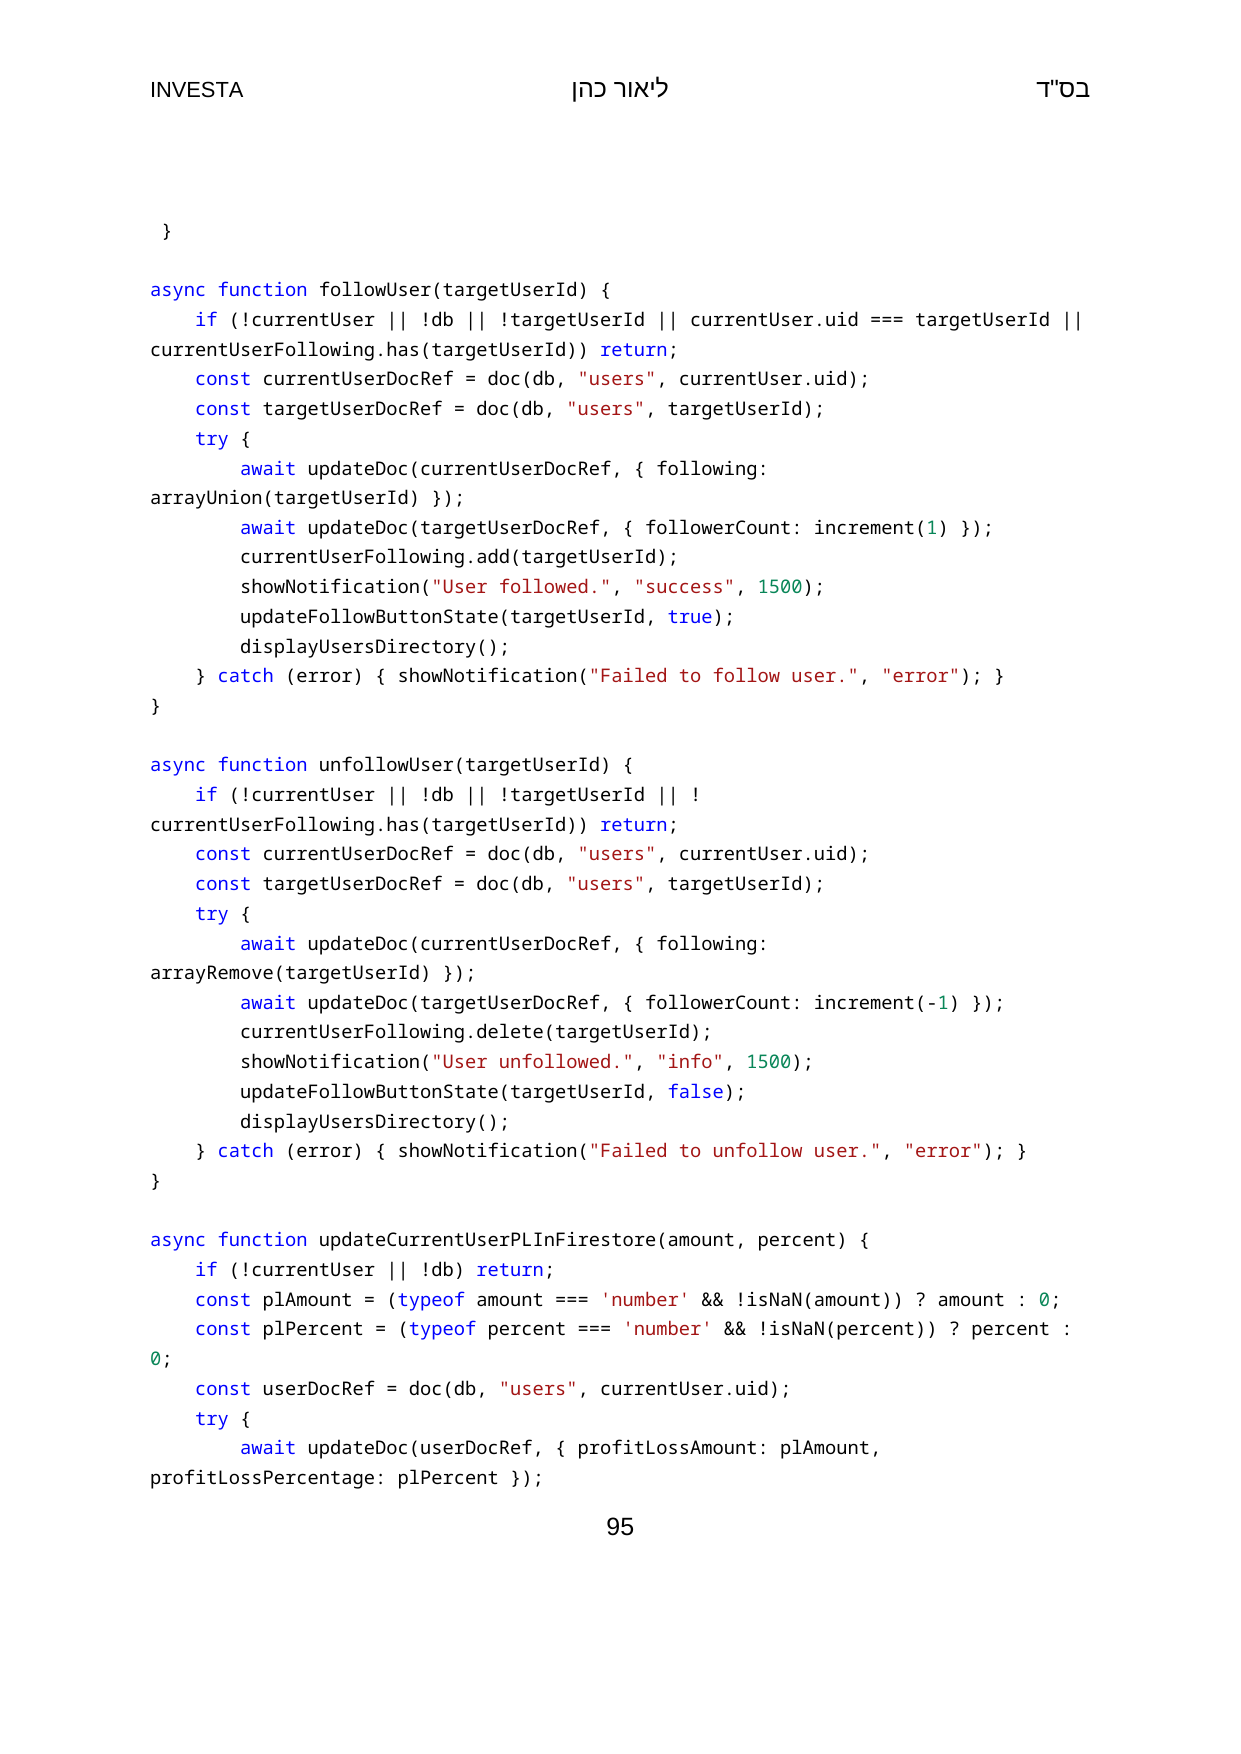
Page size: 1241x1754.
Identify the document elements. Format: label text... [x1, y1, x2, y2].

text } catch (error) { showNotification("Failed to follow user.", "error"); } [150, 658, 1090, 688]
text await updateDoc(userDocRef, { profitLossAmount: plAmount, profitLossPercentage: plPercent }); [150, 1430, 1090, 1490]
text } catch (error) { showNotification("Failed to unfollow user.", "error"); } [150, 1133, 1090, 1163]
text try { [150, 896, 1090, 926]
text updateFollowButtonState(targetUserId, true); [150, 599, 1090, 629]
text currentUserFollowing.delete(targetUserId); [150, 1015, 1090, 1044]
text showNotification("User followed.", "success", 1500); [150, 569, 1090, 599]
text try { [150, 1401, 1090, 1430]
text try { [150, 421, 1090, 451]
text if (!currentUser || !db || !targetUserId || !currentUserFollowing.has(targetUserId)) return; [150, 777, 1090, 837]
text await updateDoc(currentUserDocRef, { following: arrayRemove(targetUserId) }); [150, 926, 1090, 985]
text } [150, 1163, 1090, 1193]
text await updateDoc(targetUserDocRef, { followerCount: increment(-1) }); [150, 985, 1090, 1015]
text showNotification("User unfollowed.", "info", 1500); [150, 1044, 1090, 1074]
text displayUsersDirectory(); [150, 1104, 1090, 1133]
text } [150, 688, 1090, 718]
text const currentUserDocRef = doc(db, "users", currentUser.uid); [150, 837, 1090, 866]
text if (!currentUser || !db || !targetUserId || currentUser.uid === targetUserId || currentUserFollowing.has(targetUserId)) return; [150, 302, 1090, 362]
text async function updateCurrentUserPLInFirestore(amount, percent) { [150, 1222, 1090, 1252]
text const targetUserDocRef = doc(db, "users", targetUserId); [150, 866, 1090, 896]
text const targetUserDocRef = doc(db, "users", targetUserId); [150, 391, 1090, 421]
text if (!currentUser || !db) return; [150, 1252, 1090, 1282]
text const currentUserDocRef = doc(db, "users", currentUser.uid); [150, 362, 1090, 391]
text const plPercent = (typeof percent === 'number' && !isNaN(percent)) ? percent : 0; [150, 1312, 1090, 1371]
text const plAmount = (typeof amount === 'number' && !isNaN(amount)) ? amount : 0; [150, 1282, 1090, 1312]
text updateFollowButtonState(targetUserId, false); [150, 1074, 1090, 1104]
text const userDocRef = doc(db, "users", currentUser.uid); [150, 1371, 1090, 1401]
text async function followUser(targetUserId) { [150, 272, 1090, 302]
text currentUserFollowing.add(targetUserId); [150, 540, 1090, 569]
text await updateDoc(targetUserDocRef, { followerCount: increment(1) }); [150, 510, 1090, 540]
text displayUsersDirectory(); [150, 629, 1090, 658]
text } [150, 213, 1090, 243]
text await updateDoc(currentUserDocRef, { following: arrayUnion(targetUserId) }); [150, 451, 1090, 510]
text async function unfollowUser(targetUserId) { [150, 747, 1090, 777]
